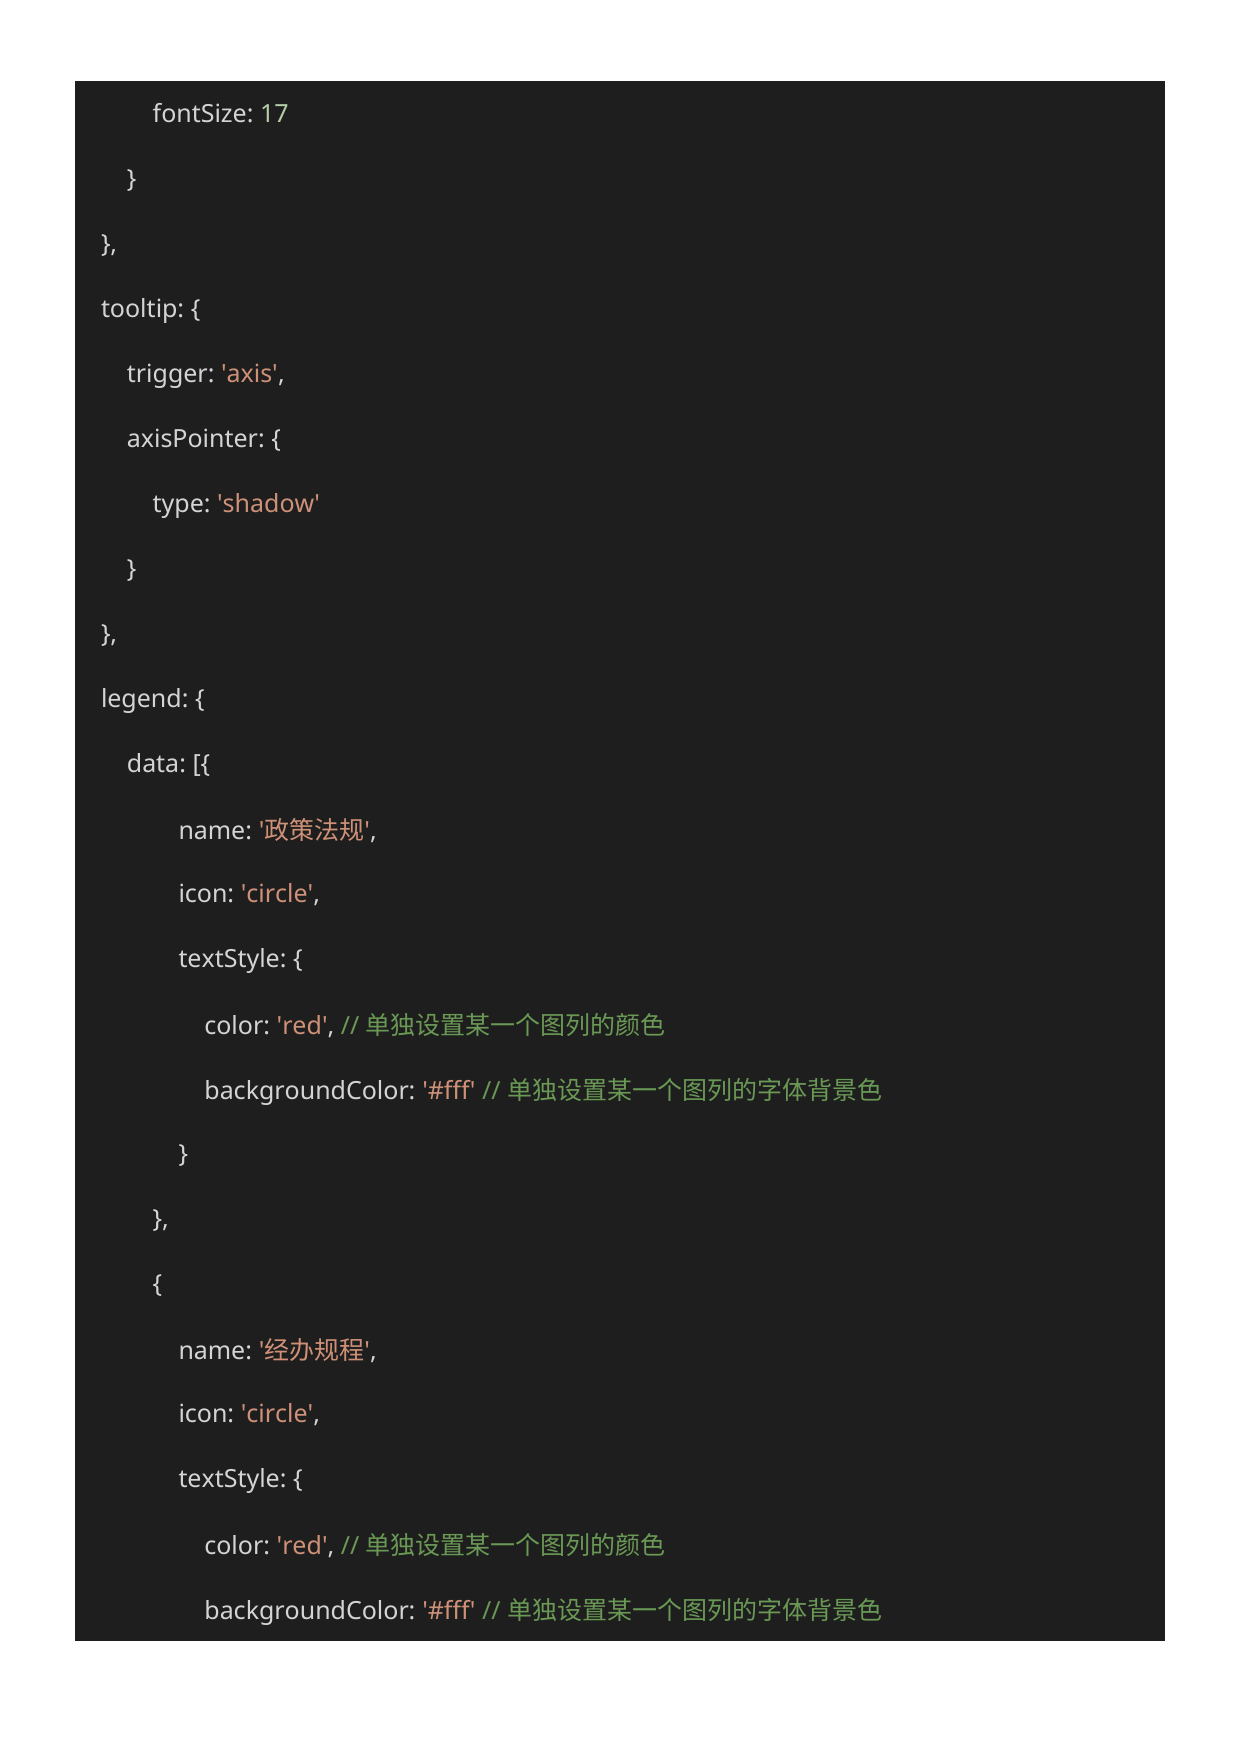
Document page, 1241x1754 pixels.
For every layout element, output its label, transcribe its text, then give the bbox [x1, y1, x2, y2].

text icon: 'circle', [75, 861, 1165, 926]
text axisPointer: { [75, 406, 1165, 471]
text }, [75, 601, 1165, 666]
text }, [75, 211, 1165, 276]
text } [75, 536, 1165, 601]
text icon: 'circle', [75, 1381, 1165, 1446]
text name: '政策法规', [75, 796, 1165, 861]
text } [75, 1121, 1165, 1186]
text fontSize: 17 [75, 81, 1165, 146]
text trigger: 'axis', [75, 341, 1165, 406]
text tooltip: { [75, 276, 1165, 341]
text data: [{ [75, 731, 1165, 796]
text }, [75, 1186, 1165, 1251]
text textStyle: { [75, 1446, 1165, 1511]
text textStyle: { [75, 926, 1165, 991]
text backgroundColor: '#fff' // 单独设置某一个图列的字体背景色 [75, 1056, 1165, 1121]
text { [75, 1251, 1165, 1316]
text color: 'red', // 单独设置某一个图列的颜色 [75, 991, 1165, 1056]
text } [75, 146, 1165, 211]
text legend: { [75, 666, 1165, 731]
text name: '经办规程', [75, 1316, 1165, 1381]
text type: 'shadow' [75, 471, 1165, 536]
text backgroundColor: '#fff' // 单独设置某一个图列的字体背景色 [75, 1576, 1165, 1641]
text color: 'red', // 单独设置某一个图列的颜色 [75, 1511, 1165, 1576]
